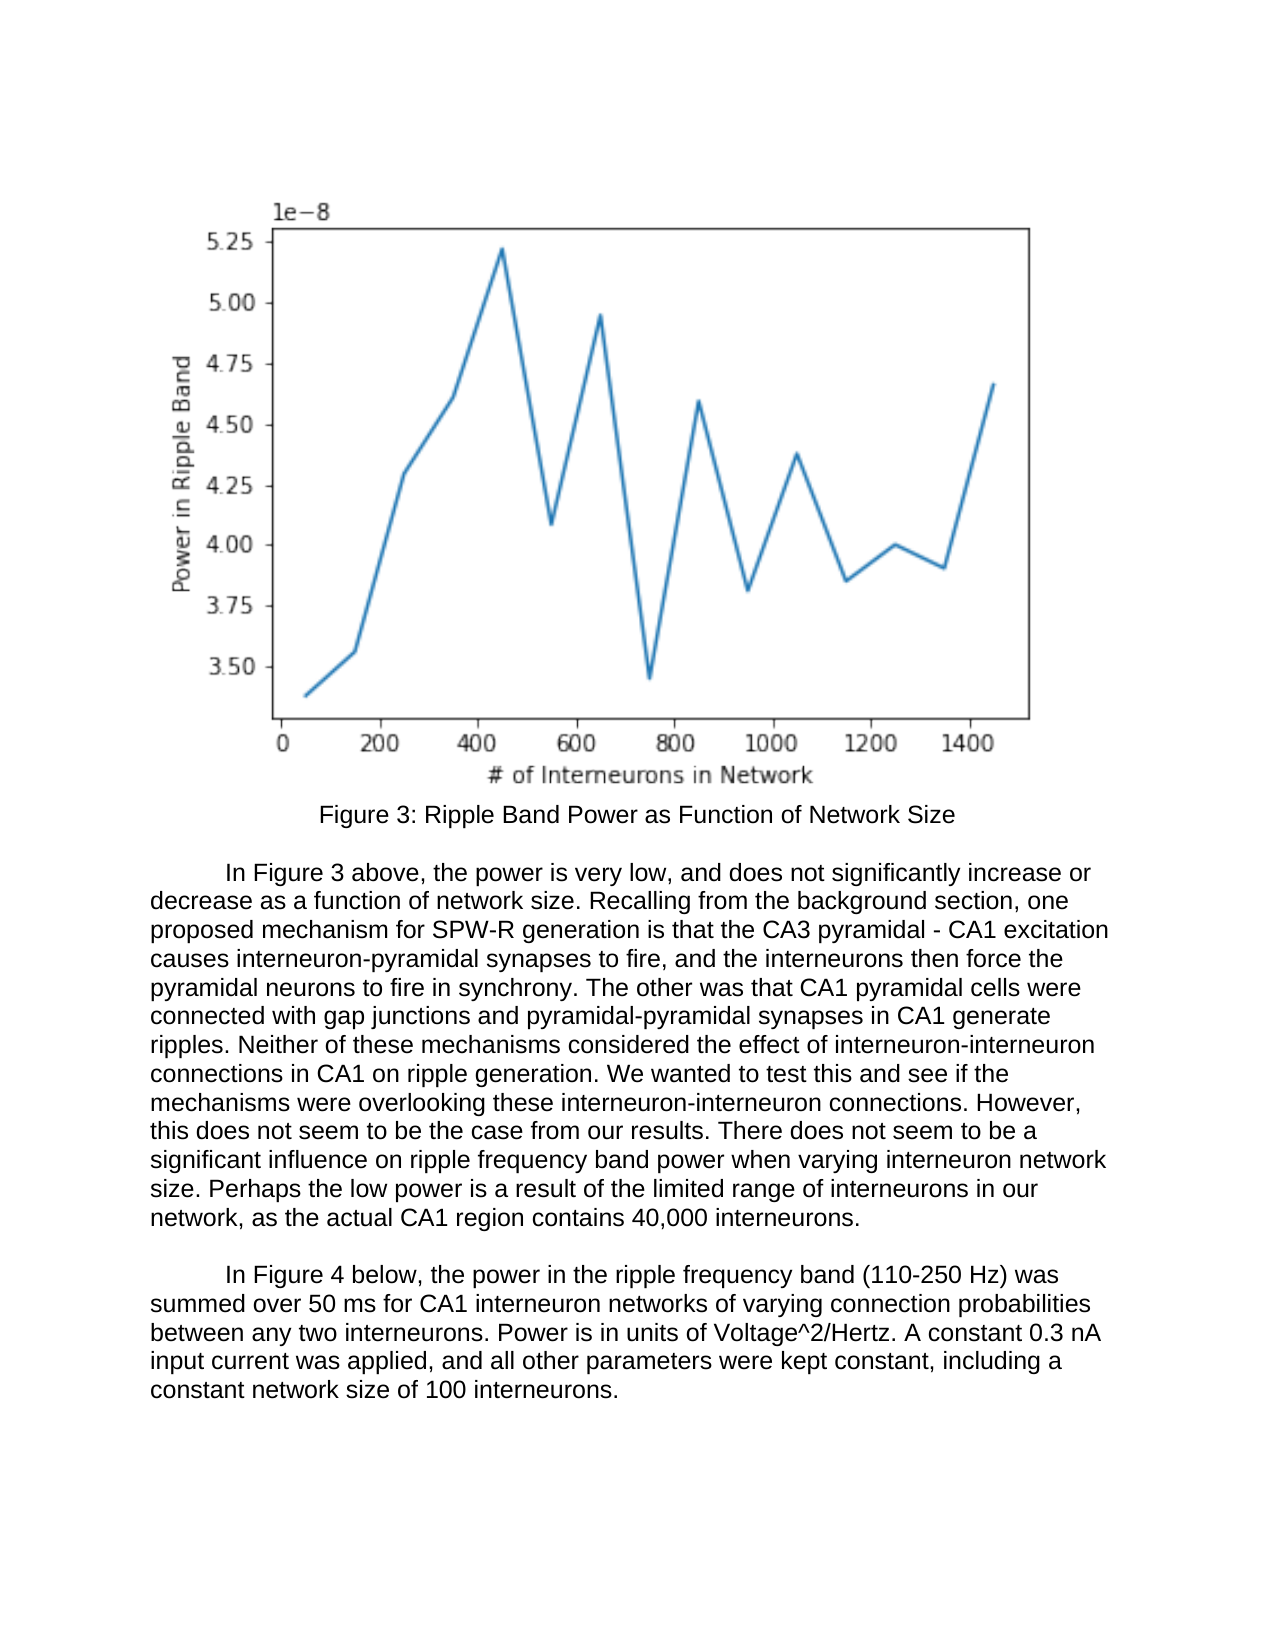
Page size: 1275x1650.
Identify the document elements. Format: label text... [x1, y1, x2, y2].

text Figure 3: Ripple Band Power as Function of Network Size [150, 800, 1125, 829]
text In Figure 3 above, the power is very low, and does not significantly increase or decrease as a function of network size. Recalling from the background section, one proposed mechanism for SPW-R generation is that the CA3 pyramidal - CA1 excitation causes interneuron-pyramidal synapses to fire, and the interneurons then force the pyramidal neurons to fire in synchrony. The other was that CA1 pyramidal cells were connected with gap junctions and pyramidal-pyramidal synapses in CA1 generate ripples. Neither of these mechanisms considered the effect of interneuron-interneuron connections in CA1 on ripple generation. We wanted to test this and see if the mechanisms were overlooking these interneuron-interneuron connections. However, this does not seem to be the case from our results. There does not seem to be a significant influence on ripple frequency band power when varying interneuron network size. Perhaps the low power is a result of the limited range of interneurons in our network, as the actual CA1 region contains 40,000 interneurons. [150, 857, 1125, 1231]
picture [150, 150, 1125, 800]
text In Figure 4 below, the power in the ripple frequency band (110-250 Hz) was summed over 50 ms for CA1 interneuron networks of varying connection probabilities between any two interneurons. Power is in units of Voltage^2/Hertz. A constant 0.3 nA input current was applied, and all other parameters were kept constant, including a constant network size of 100 interneurons. [150, 1260, 1125, 1404]
